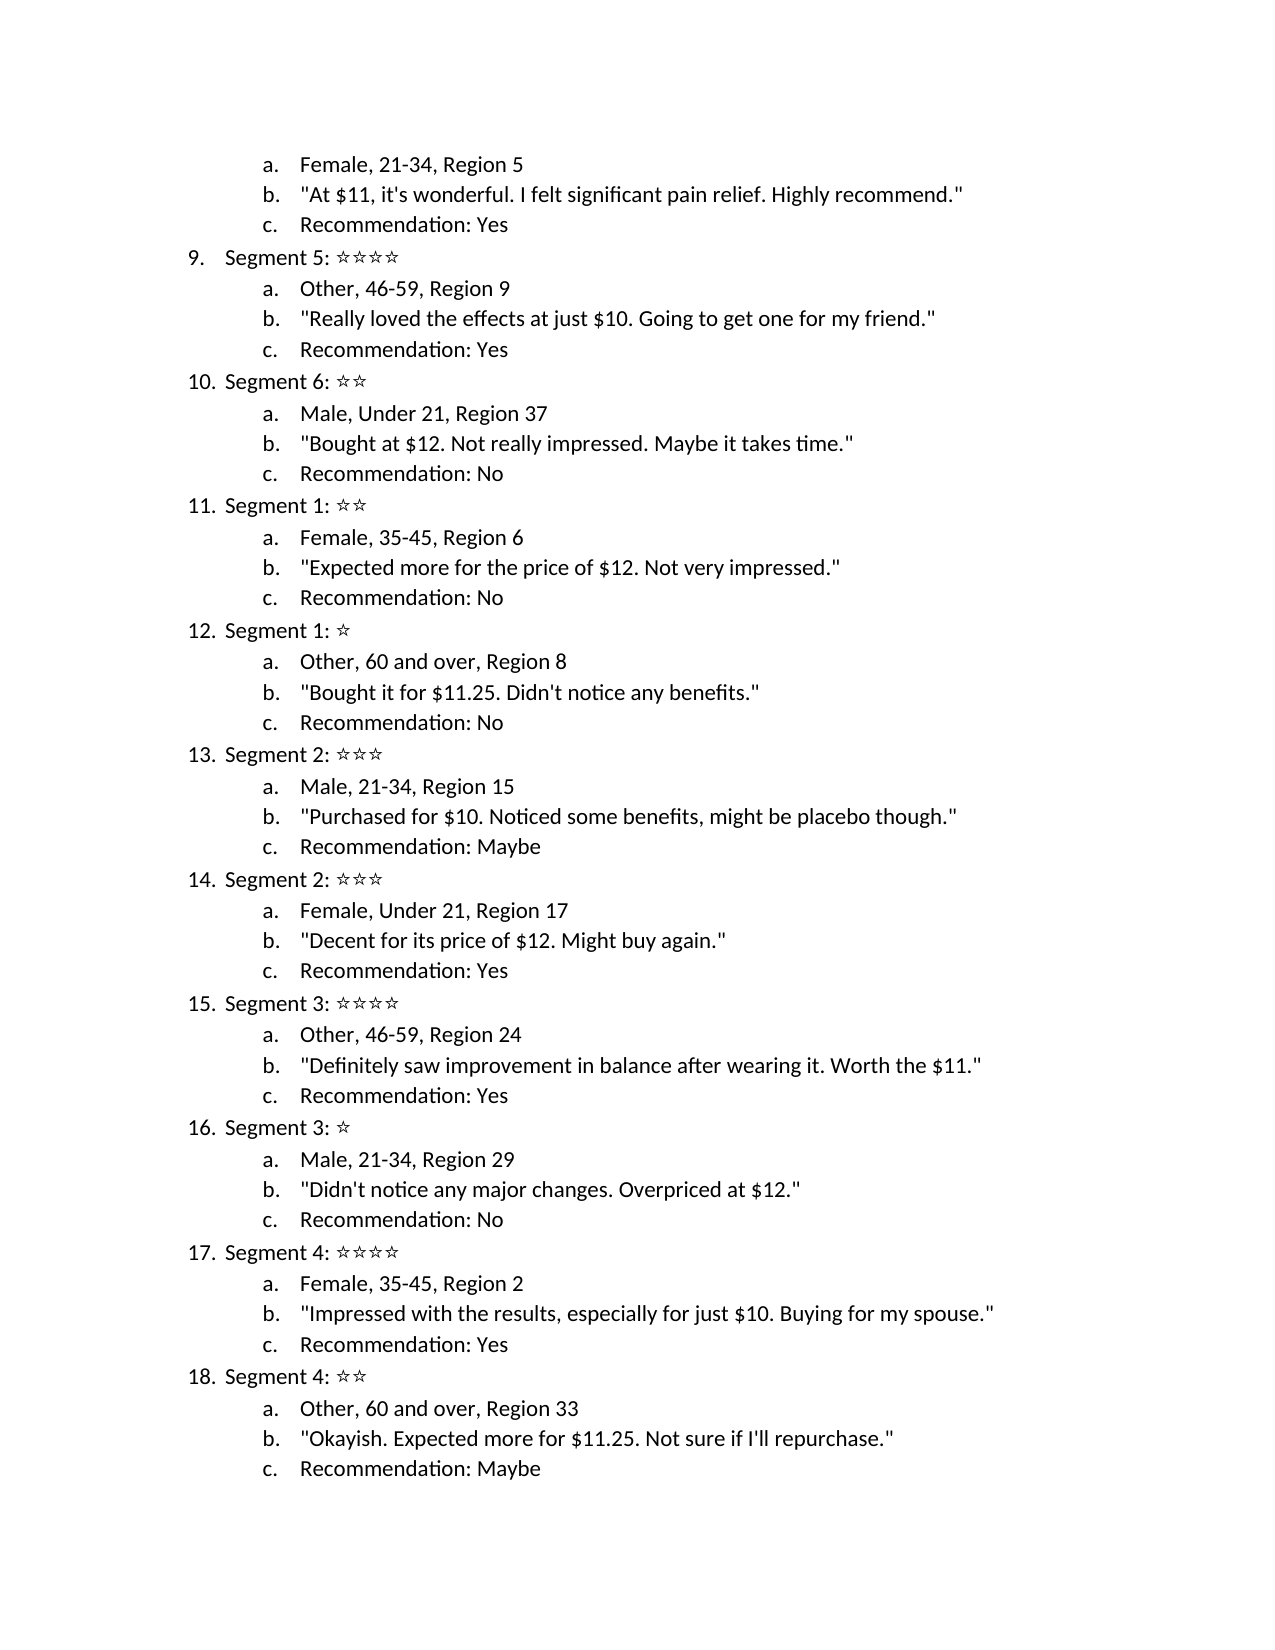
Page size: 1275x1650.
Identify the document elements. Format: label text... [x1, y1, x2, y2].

list Female, Under 21, Region 17 [262, 896, 1125, 924]
list "Really loved the effects at just $10. Going to get one for my friend." [262, 304, 1125, 333]
list Recommendation: Yes [262, 335, 1125, 363]
list "Didn't notice any major changes. Overpriced at $12." [262, 1175, 1125, 1203]
list Recommendation: No [262, 583, 1125, 612]
list "Bought it for $11.25. Didn't notice any benefits." [262, 678, 1125, 706]
list Segment 1: ⭐️⭐️ [187, 489, 1125, 521]
list "Okayish. Expected more for $11.25. Not sure if I'll repurchase." [262, 1424, 1125, 1452]
list Other, 60 and over, Region 33 [262, 1394, 1125, 1422]
list "Expected more for the price of $12. Not very impressed." [262, 553, 1125, 581]
list Recommendation: No [262, 1205, 1125, 1233]
list "Impressed with the results, especially for just $10. Buying for my spouse." [262, 1299, 1125, 1328]
list Other, 60 and over, Region 8 [262, 647, 1125, 676]
list Female, 35-45, Region 6 [262, 523, 1125, 551]
list Recommendation: No [262, 459, 1125, 487]
list Recommendation: Yes [262, 210, 1125, 238]
list Segment 4: ⭐️⭐️ [187, 1360, 1125, 1391]
list Segment 2: ⭐️⭐️⭐️ [187, 862, 1125, 894]
list "Bought at $12. Not really impressed. Maybe it takes time." [262, 429, 1125, 457]
list Recommendation: No [262, 708, 1125, 736]
list Segment 5: ⭐️⭐️⭐️⭐️ [187, 241, 1125, 272]
list Segment 6: ⭐️⭐️ [187, 365, 1125, 396]
list Male, 21-34, Region 29 [262, 1145, 1125, 1173]
list Recommendation: Yes [262, 957, 1125, 985]
list Other, 46-59, Region 9 [262, 274, 1125, 302]
list Male, 21-34, Region 15 [262, 772, 1125, 800]
list "Definitely saw improvement in balance after wearing it. Worth the $11." [262, 1051, 1125, 1079]
list Segment 3: ⭐️ [187, 1111, 1125, 1142]
list Recommendation: Maybe [262, 832, 1125, 860]
list Segment 4: ⭐️⭐️⭐️⭐️ [187, 1236, 1125, 1267]
list Recommendation: Yes [262, 1330, 1125, 1358]
list Male, Under 21, Region 37 [262, 399, 1125, 427]
list Female, 35-45, Region 2 [262, 1269, 1125, 1297]
list Segment 3: ⭐️⭐️⭐️⭐️ [187, 987, 1125, 1018]
list "Purchased for $10. Noticed some benefits, might be placebo though." [262, 802, 1125, 830]
list Recommendation: Maybe [262, 1454, 1125, 1482]
list Recommendation: Yes [262, 1081, 1125, 1109]
list Other, 46-59, Region 24 [262, 1021, 1125, 1049]
list Female, 21-34, Region 5 [262, 150, 1125, 178]
list "Decent for its price of $12. Might buy again." [262, 926, 1125, 954]
list "At $11, it's wonderful. I felt significant pain relief. Highly recommend." [262, 180, 1125, 208]
list Segment 1: ⭐️ [187, 614, 1125, 645]
list Segment 2: ⭐️⭐️⭐️ [187, 738, 1125, 769]
